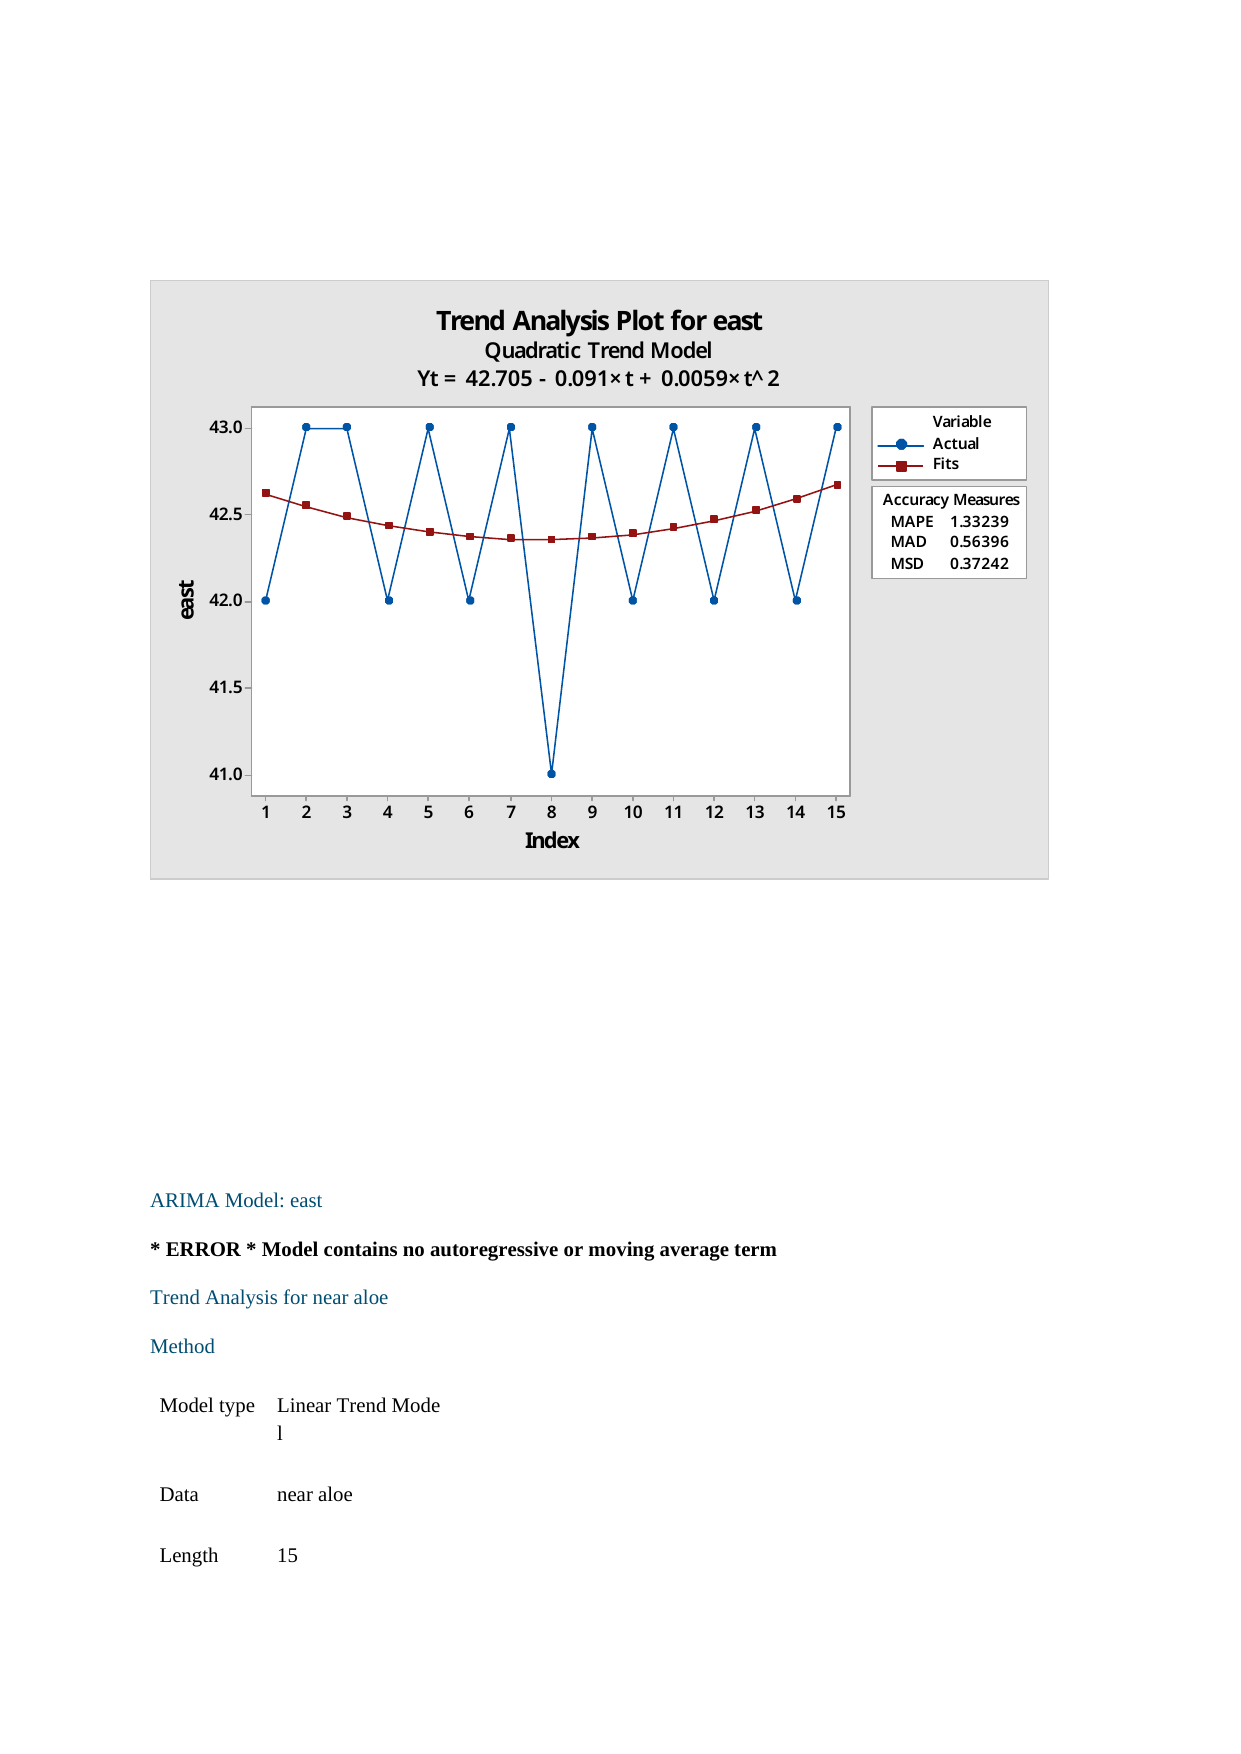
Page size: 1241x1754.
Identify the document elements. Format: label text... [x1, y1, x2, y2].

text * ERROR * Model contains no autoregressive or moving average term [150, 1237, 1090, 1261]
text Method [150, 1334, 1090, 1358]
text ARIMA Model: east [150, 1188, 1090, 1212]
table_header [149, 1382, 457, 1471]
text Trend Analysis for near aloe [150, 1285, 1090, 1309]
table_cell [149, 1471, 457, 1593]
